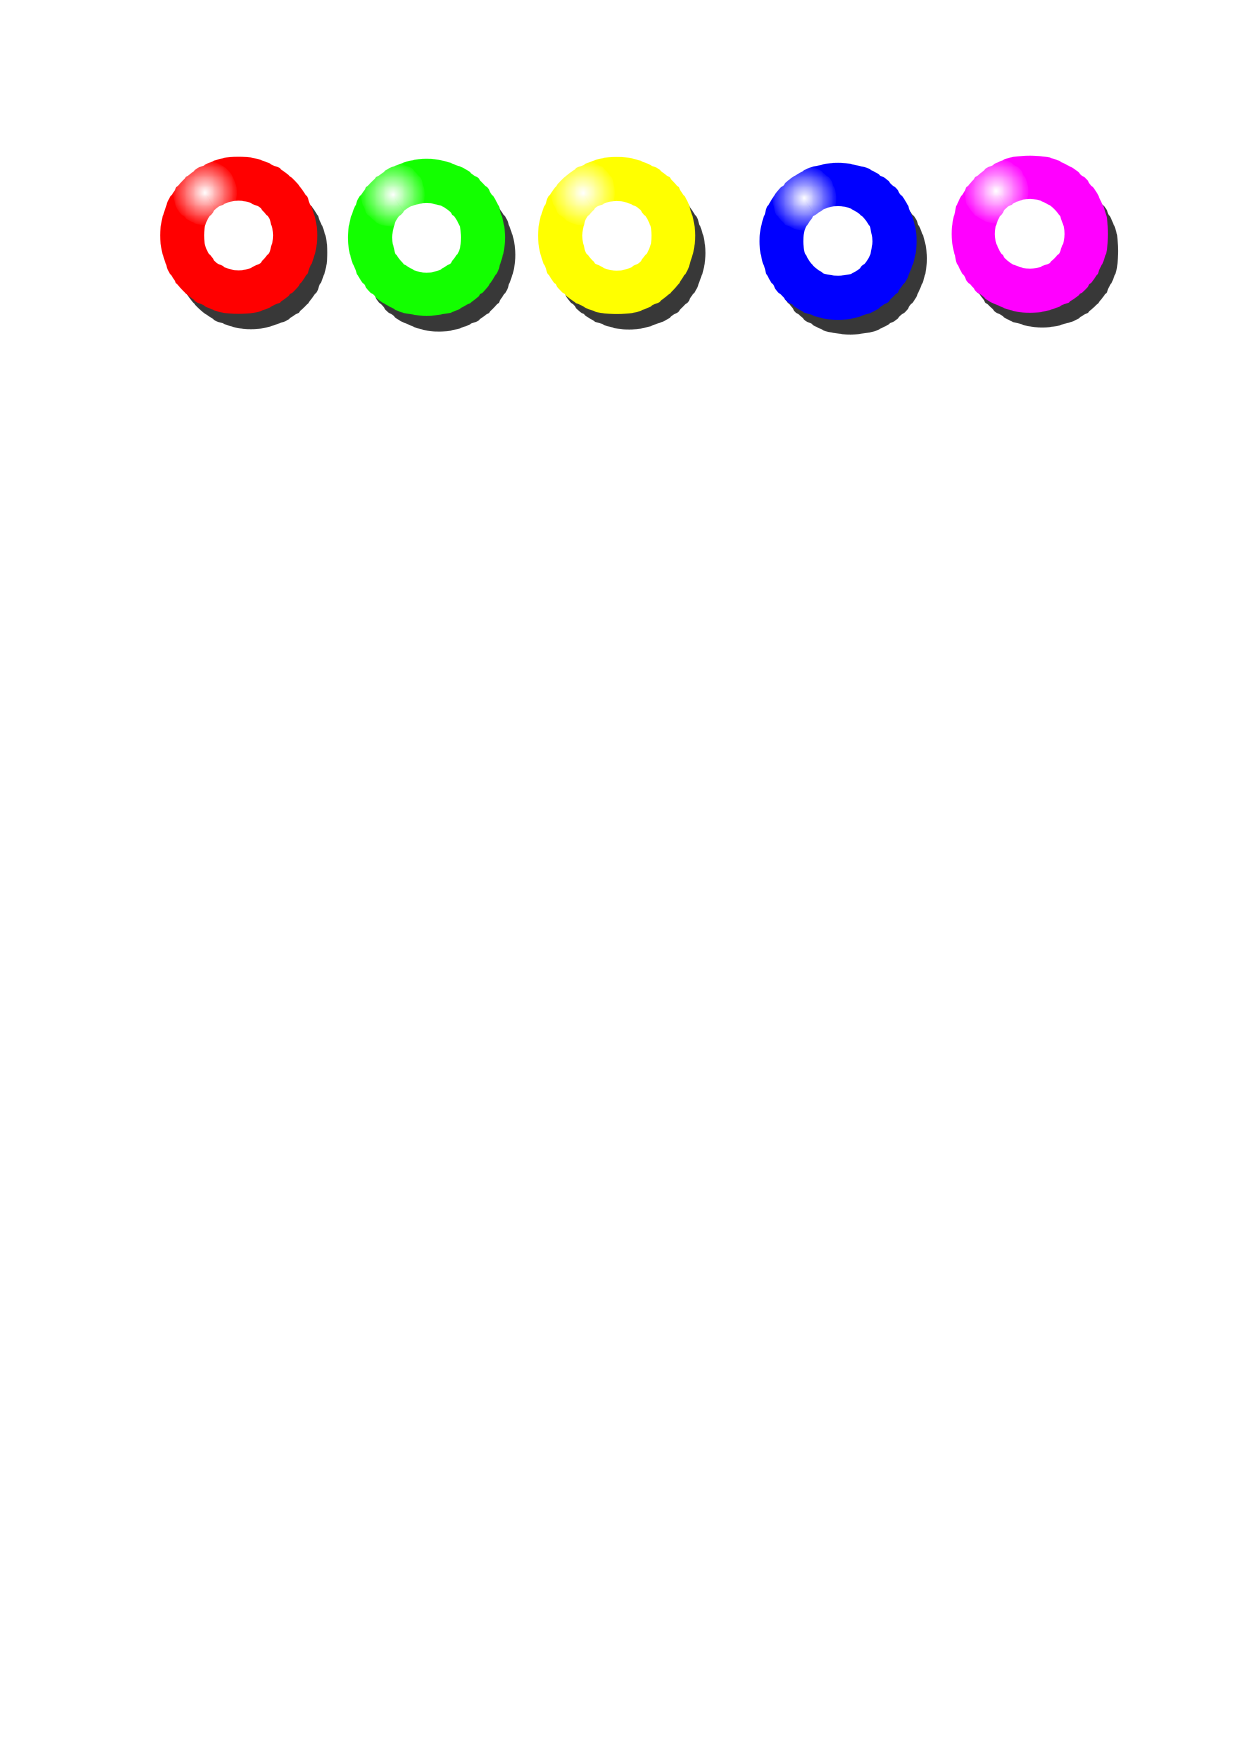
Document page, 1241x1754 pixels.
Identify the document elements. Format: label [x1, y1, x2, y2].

picture [147, 147, 1146, 362]
